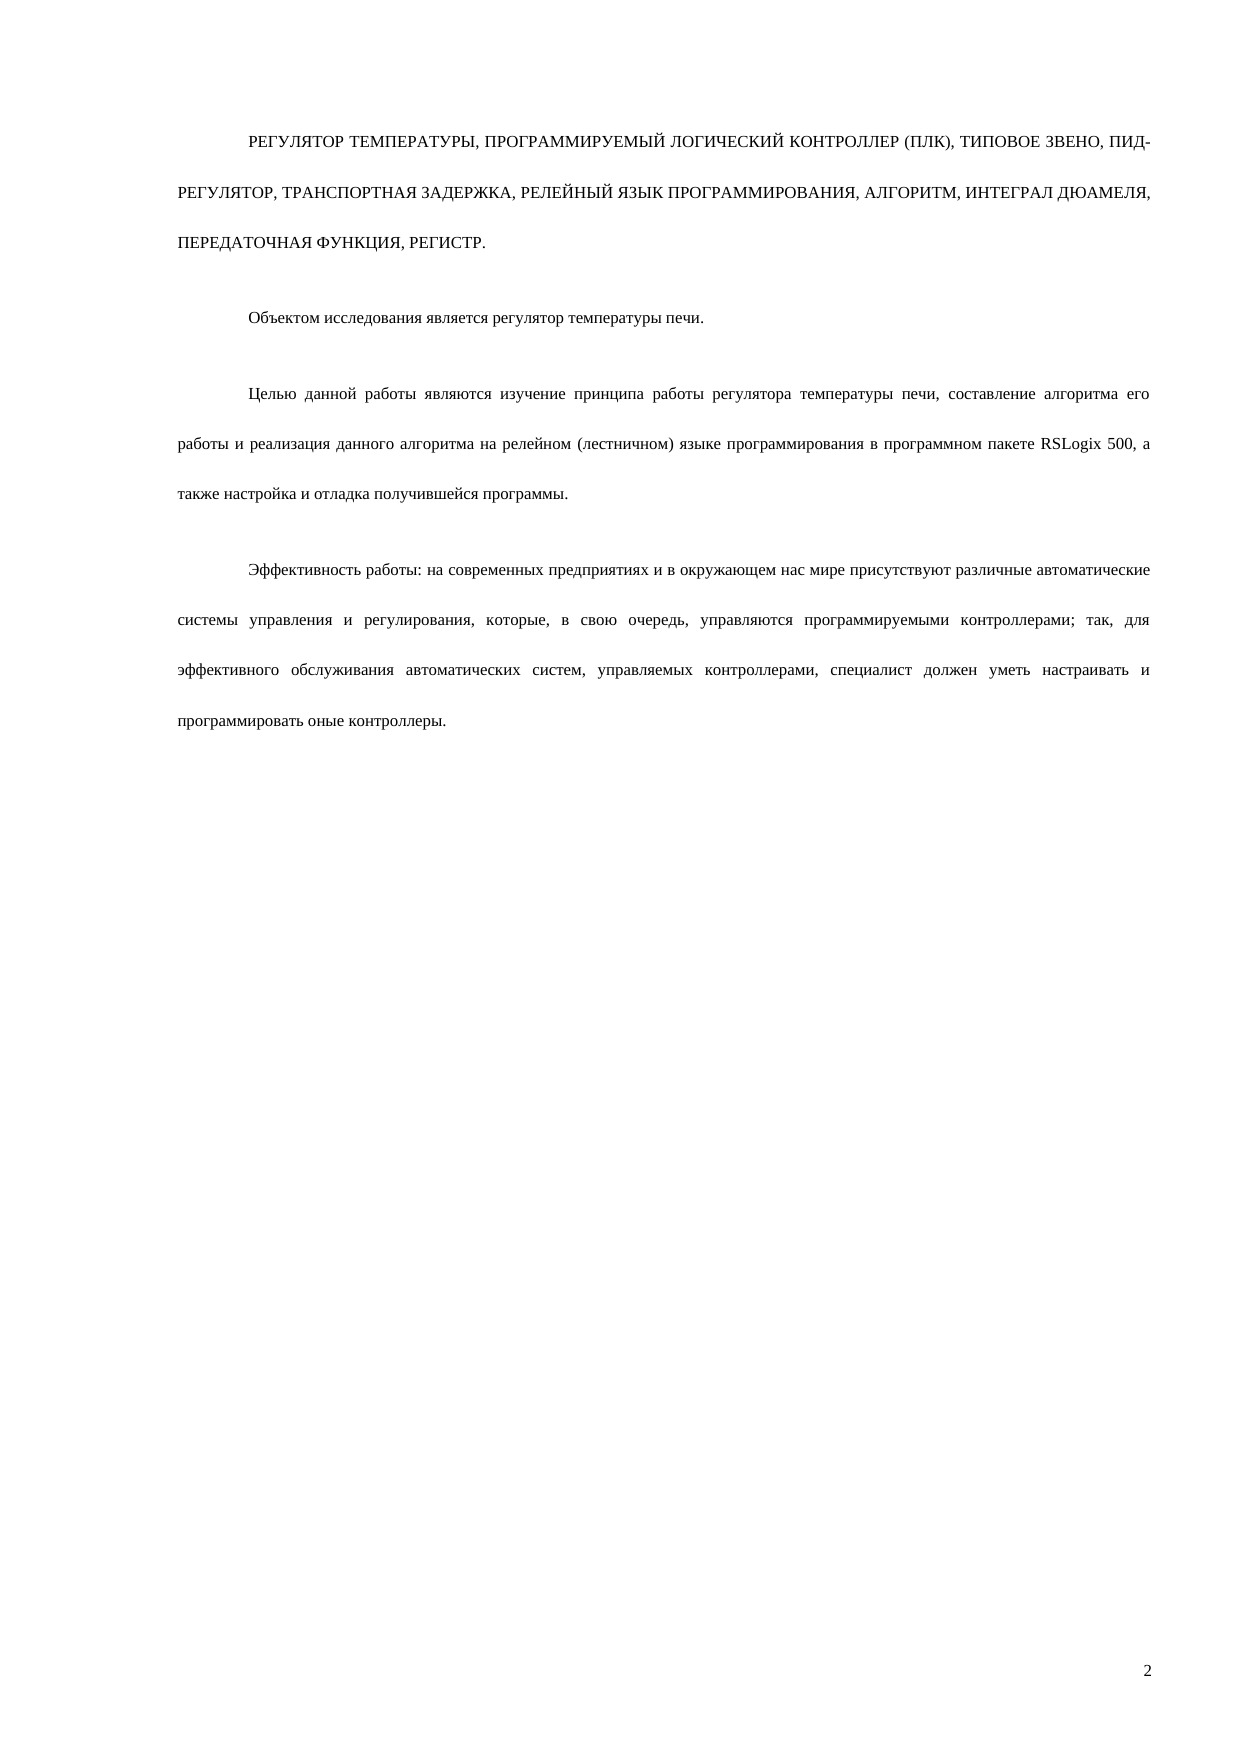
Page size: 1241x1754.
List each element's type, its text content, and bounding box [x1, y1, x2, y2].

text Эффективность работы: на современных предприятиях и в окружающем нас мире присутствуют различные автоматические системы управления и регулирования, которые, в свою очередь, управляются программируемыми контроллерами; так, для эффективного обслуживания автоматических систем, управляемых контроллерами, специалист должен уметь настраивать и программировать оные контроллеры. [177, 545, 1152, 730]
text Объектом исследования является регулятор температуры печи. [177, 294, 1152, 328]
text РЕГУЛЯТОР ТЕМПЕРАТУРЫ, ПРОГРАММИРУЕМЫЙ ЛОГИЧЕСКИЙ КОНТРОЛЛЕР (ПЛК), ТИПОВОЕ ЗВЕНО, ПИД-РЕГУЛЯТОР, ТРАНСПОРТНАЯ ЗАДЕРЖКА, РЕЛЕЙНЫЙ ЯЗЫК ПРОГРАММИРОВАНИЯ, АЛГОРИТМ, ИНТЕГРАЛ ДЮАМЕЛЯ, ПЕРЕДАТОЧНАЯ ФУНКЦИЯ, РЕГИСТР. [177, 118, 1152, 252]
text Целью данной работы являются изучение принципа работы регулятора температуры печи, составление алгоритма его работы и реализация данного алгоритма на релейном (лестничном) языке программирования в программном пакете RSLogix 500, а также настройка и отладка получившейся программы. [177, 369, 1152, 503]
